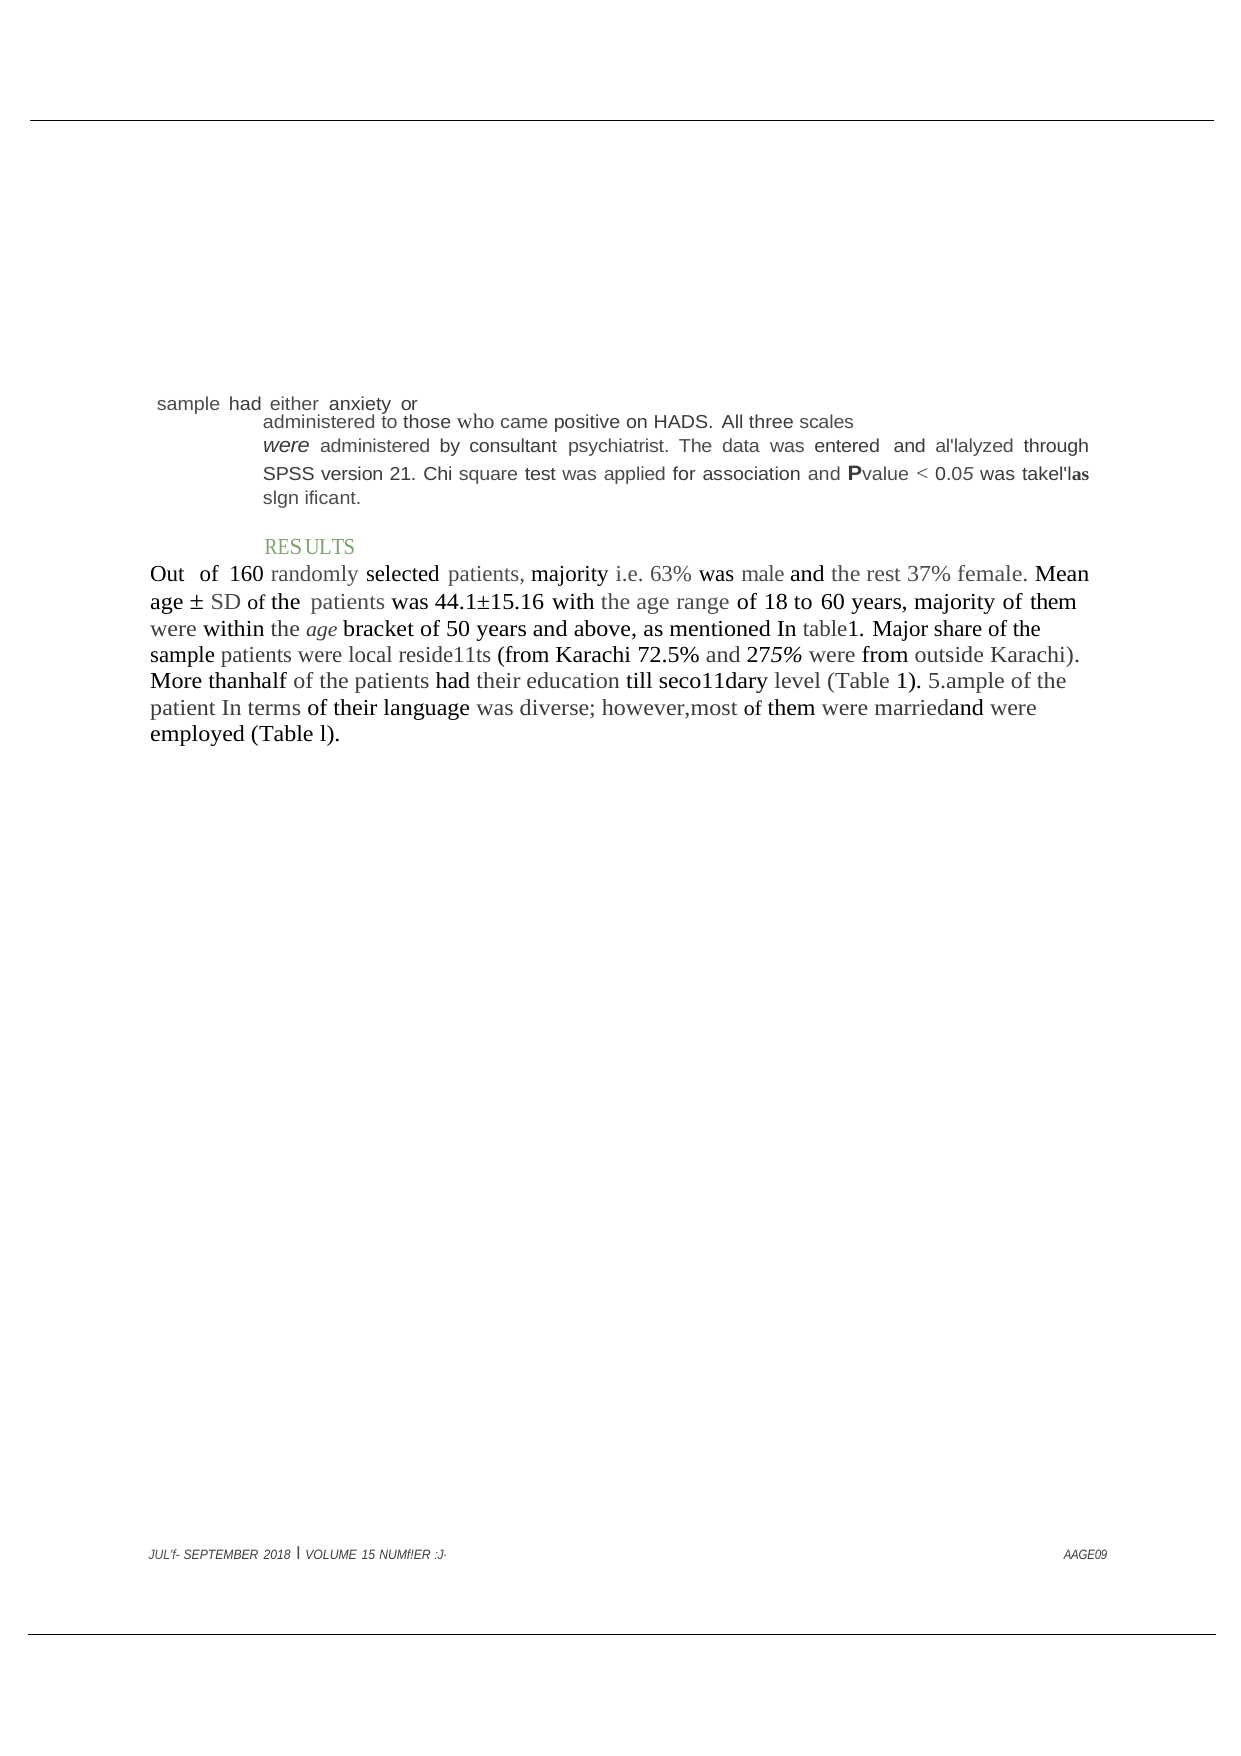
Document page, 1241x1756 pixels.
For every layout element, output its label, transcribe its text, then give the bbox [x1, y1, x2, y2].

text sample had either anxiety or [157, 393, 1090, 414]
subtitle RESULTS [264, 533, 1090, 560]
text administered to those who came positive on HADS. All three scales [263, 414, 1090, 431]
text Out of 160 randomly selected patients, majority i.e. 63% was male and the rest 37% female. Mean age ± SD of the patients was 44.1±15.16 with the age range of 18 to 60 years, majority of them were within the age bracket of 50 years and above, as mentioned In table1. Major share of the sample patients were local reside11ts (from Karachi 72.5% and 275% were from outside Karachi). More thanhalf of the patients had their education till seco11dary level (Table 1). 5.ample of the patient In terms of their language was diverse; however,most of them were marriedand were employed (Table l). [150, 560, 1090, 747]
text were administered by consultant psychiatrist. The data was entered and al'lalyzed through SPSS version 21. Chi square test was applied for association and Pvalue < 0.05 was takel'las slgn ificant. [263, 433, 1089, 509]
